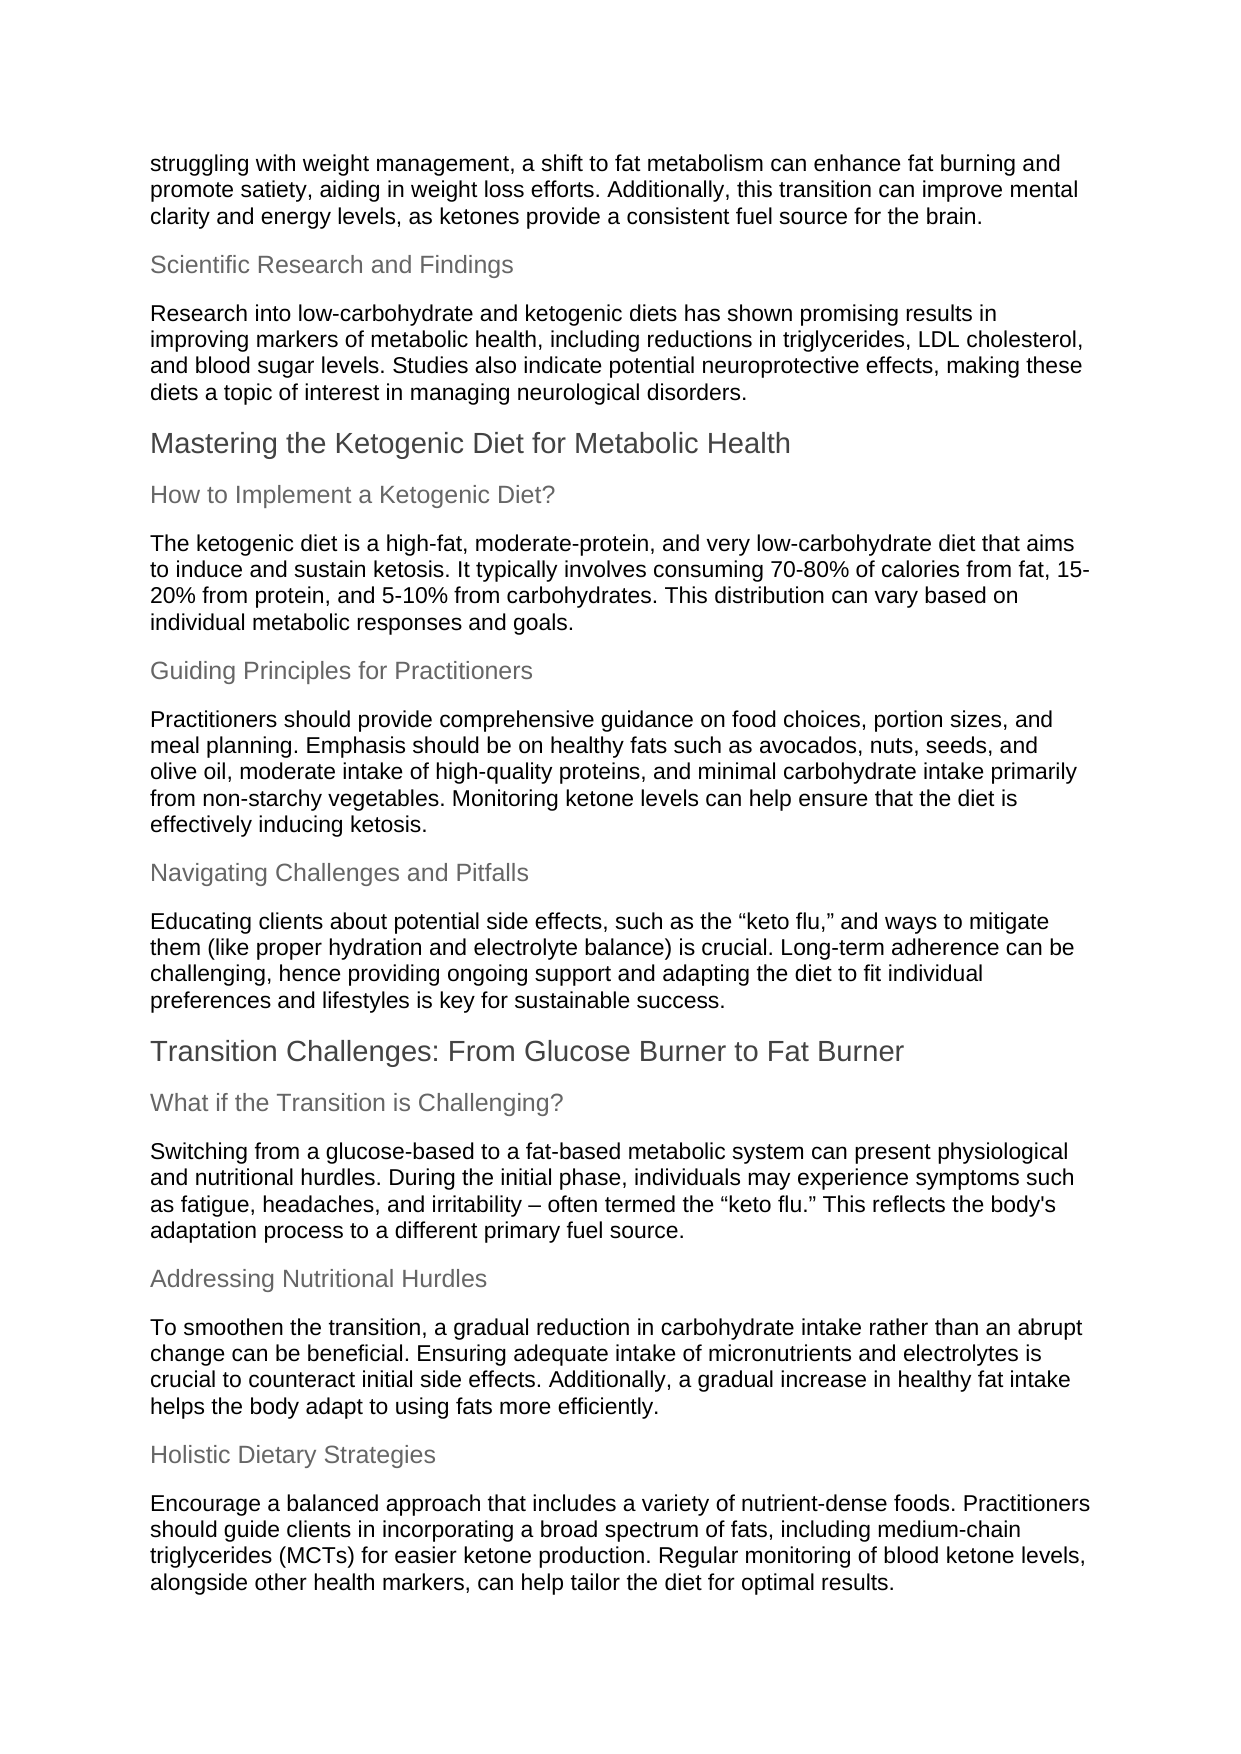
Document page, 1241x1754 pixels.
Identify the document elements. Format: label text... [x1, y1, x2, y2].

text Research into low-carbohydrate and ketogenic diets has shown promising results in improving markers of metabolic health, including reductions in triglycerides, LDL cholesterol, and blood sugar levels. Studies also indicate potential neuroprotective effects, making these diets a topic of interest in managing neurological disorders. [150, 299, 1090, 405]
text Practitioners should provide comprehensive guidance on food choices, portion sizes, and meal planning. Emphasis should be on healthy fats such as avocados, nuts, seeds, and olive oil, moderate intake of high-quality proteins, and minimal carbohydrate intake primarily from non-starchy vegetables. Monitoring ketone levels can help ensure that the diet is effectively inducing ketosis. [150, 706, 1090, 837]
subtitle Transition Challenges: From Glucose Burner to Fat Burner [150, 1034, 1090, 1067]
text Encourage a balanced approach that includes a variety of nutrient-dense foods. Practitioners should guide clients in incorporating a broad spectrum of fats, including medium-chain triglycerides (MCTs) for easier ketone production. Regular monitoring of blood ketone levels, alongside other health markers, can help tailor the diet for optimal results. [150, 1489, 1090, 1595]
text Switching from a glucose-based to a fat-based metabolic system can present physiological and nutritional hurdles. During the initial phase, individuals may experience symptoms such as fatigue, headaches, and irritability – often termed the “keto flu.” This reflects the body's adaptation process to a different primary fuel source. [150, 1138, 1090, 1243]
subtitle Navigating Challenges and Pitfalls [150, 858, 1090, 887]
subtitle Scientific Research and Findings [150, 250, 1090, 279]
text Educating clients about potential side effects, such as the “keto flu,” and ways to mitigate them (like proper hydration and electrolyte balance) is crucial. Long-term adherence can be challenging, hence providing ongoing support and adapting the diet to fit individual preferences and lifestyles is key for sustainable success. [150, 908, 1090, 1013]
subtitle Guiding Principles for Practitioners [150, 656, 1090, 685]
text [150, 150, 1090, 229]
subtitle What if the Transition is Challenging? [150, 1088, 1090, 1117]
text The ketogenic diet is a high-fat, moderate-protein, and very low-carbohydrate diet that aims to induce and sustain ketosis. It typically involves consuming 70-80% of calories from fat, 15-20% from protein, and 5-10% from carbohydrates. This distribution can vary based on individual metabolic responses and goals. [150, 530, 1090, 635]
subtitle How to Implement a Ketogenic Diet? [150, 480, 1090, 509]
subtitle Addressing Nutritional Hurdles [150, 1264, 1090, 1293]
subtitle Holistic Dietary Strategies [150, 1440, 1090, 1469]
subtitle Mastering the Ketogenic Diet for Metabolic Health [150, 426, 1090, 459]
text To smoothen the transition, a gradual reduction in carbohydrate intake rather than an abrupt change can be beneficial. Ensuring adequate intake of micronutrients and electrolytes is crucial to counteract initial side effects. Additionally, a gradual increase in healthy fat intake helps the body adapt to using fats more efficiently. [150, 1314, 1090, 1419]
